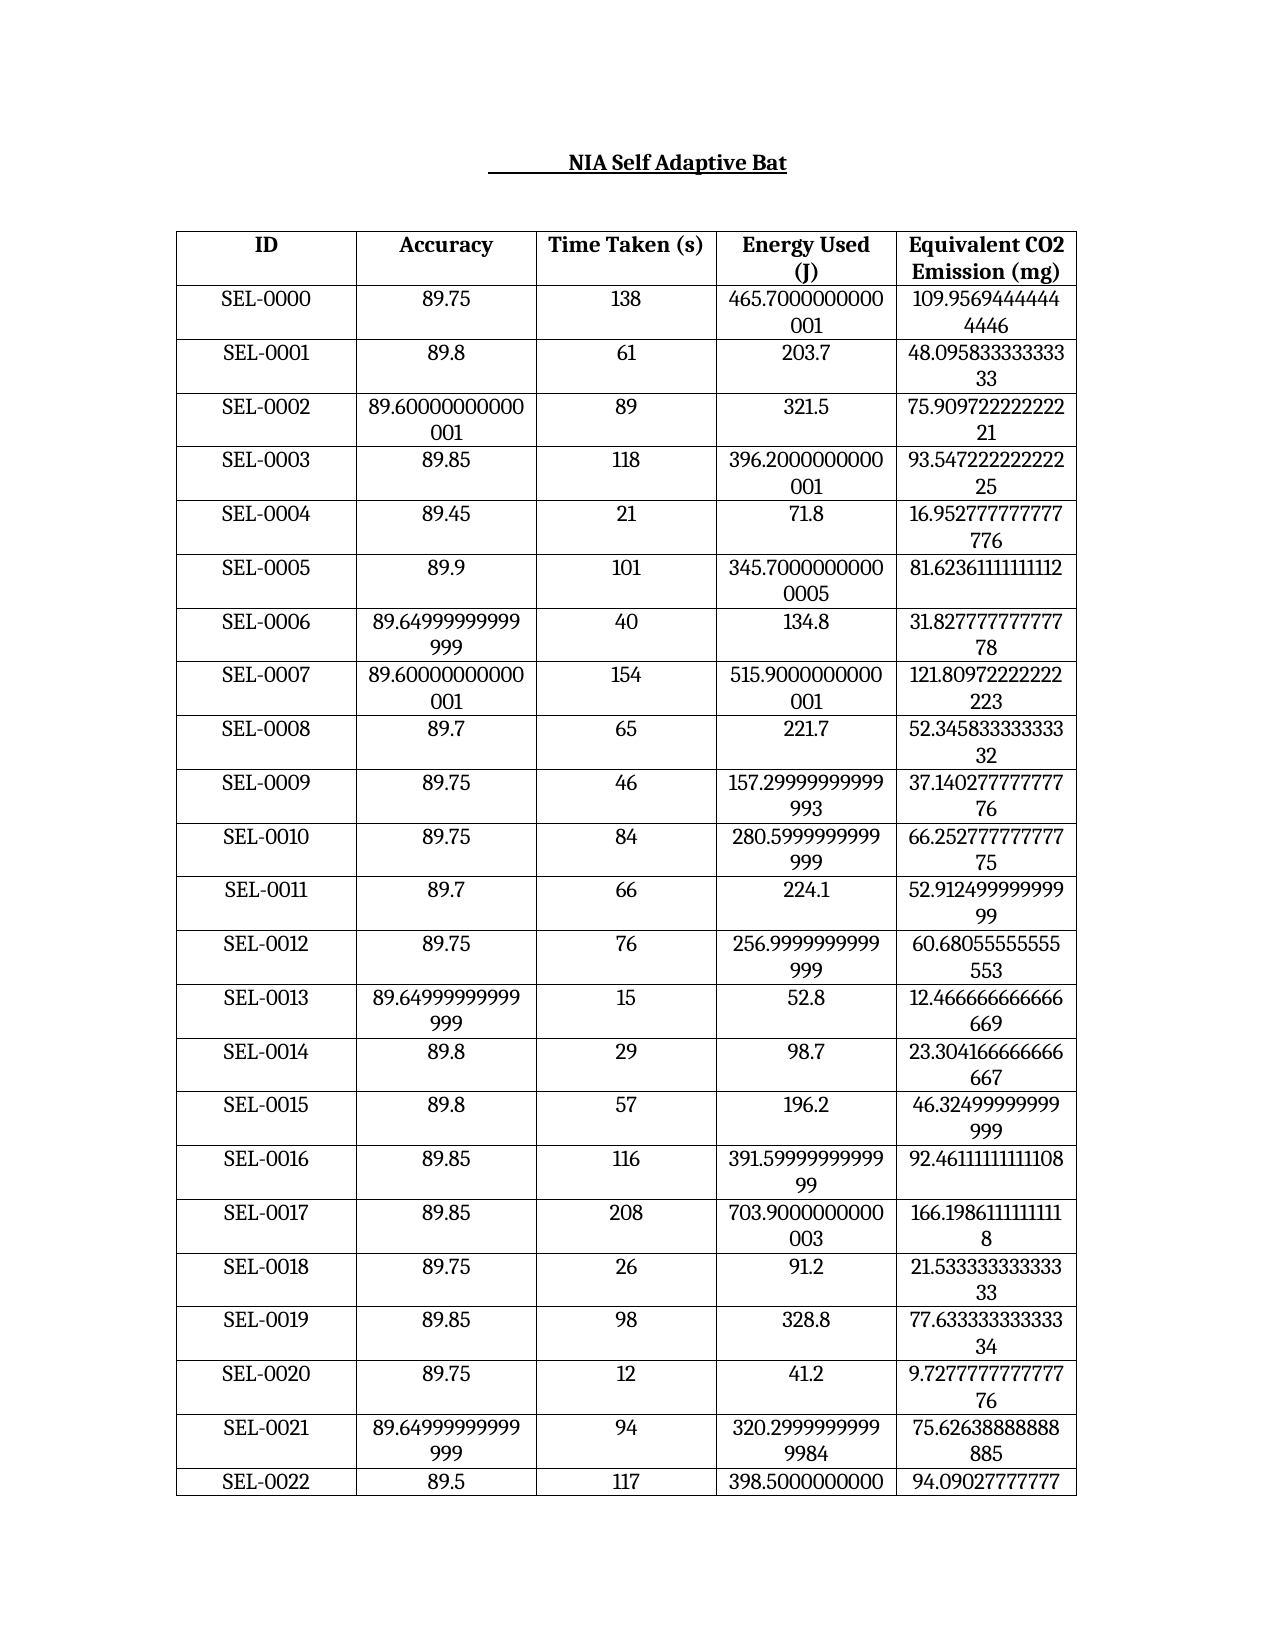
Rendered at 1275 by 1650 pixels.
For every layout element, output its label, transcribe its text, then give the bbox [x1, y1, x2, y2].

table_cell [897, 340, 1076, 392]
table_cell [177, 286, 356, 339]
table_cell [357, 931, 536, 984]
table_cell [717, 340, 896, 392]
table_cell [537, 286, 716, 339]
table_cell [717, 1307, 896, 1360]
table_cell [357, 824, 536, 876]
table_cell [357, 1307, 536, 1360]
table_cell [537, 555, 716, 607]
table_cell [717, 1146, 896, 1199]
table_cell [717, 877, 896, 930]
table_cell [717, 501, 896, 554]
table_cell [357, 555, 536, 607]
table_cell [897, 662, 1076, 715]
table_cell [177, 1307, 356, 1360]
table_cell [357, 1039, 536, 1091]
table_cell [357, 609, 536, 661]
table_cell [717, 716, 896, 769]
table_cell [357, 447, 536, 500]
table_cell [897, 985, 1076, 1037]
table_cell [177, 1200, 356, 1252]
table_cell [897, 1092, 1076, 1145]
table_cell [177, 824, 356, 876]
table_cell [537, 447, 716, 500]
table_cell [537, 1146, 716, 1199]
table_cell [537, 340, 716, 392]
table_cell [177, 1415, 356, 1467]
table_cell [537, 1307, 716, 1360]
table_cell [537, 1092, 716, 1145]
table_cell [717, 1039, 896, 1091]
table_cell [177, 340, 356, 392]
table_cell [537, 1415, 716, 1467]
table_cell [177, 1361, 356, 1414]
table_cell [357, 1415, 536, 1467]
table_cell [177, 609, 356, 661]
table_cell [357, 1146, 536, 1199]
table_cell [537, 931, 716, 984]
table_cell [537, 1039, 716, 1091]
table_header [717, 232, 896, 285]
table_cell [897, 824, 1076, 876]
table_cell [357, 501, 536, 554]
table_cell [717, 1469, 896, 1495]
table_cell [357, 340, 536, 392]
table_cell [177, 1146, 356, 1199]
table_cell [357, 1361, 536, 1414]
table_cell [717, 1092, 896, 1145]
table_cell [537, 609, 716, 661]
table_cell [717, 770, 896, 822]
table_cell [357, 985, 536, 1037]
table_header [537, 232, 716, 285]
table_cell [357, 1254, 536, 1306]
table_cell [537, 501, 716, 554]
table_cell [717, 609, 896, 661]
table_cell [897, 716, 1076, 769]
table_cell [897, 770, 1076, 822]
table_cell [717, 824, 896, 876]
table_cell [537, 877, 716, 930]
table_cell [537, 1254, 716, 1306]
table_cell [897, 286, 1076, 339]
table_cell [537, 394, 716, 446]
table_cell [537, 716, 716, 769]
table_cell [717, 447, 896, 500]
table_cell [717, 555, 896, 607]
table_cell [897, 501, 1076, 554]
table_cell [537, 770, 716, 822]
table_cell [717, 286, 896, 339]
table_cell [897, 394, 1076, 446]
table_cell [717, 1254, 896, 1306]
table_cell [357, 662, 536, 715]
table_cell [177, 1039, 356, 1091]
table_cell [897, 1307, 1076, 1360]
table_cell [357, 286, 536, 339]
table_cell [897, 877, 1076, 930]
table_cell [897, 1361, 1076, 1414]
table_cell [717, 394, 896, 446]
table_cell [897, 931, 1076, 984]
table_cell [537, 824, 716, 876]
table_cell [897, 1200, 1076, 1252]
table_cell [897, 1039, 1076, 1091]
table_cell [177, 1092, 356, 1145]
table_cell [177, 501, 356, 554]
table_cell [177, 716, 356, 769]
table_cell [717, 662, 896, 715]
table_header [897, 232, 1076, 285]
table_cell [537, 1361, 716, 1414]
text NIA Self Adaptive Bat [187, 150, 1087, 207]
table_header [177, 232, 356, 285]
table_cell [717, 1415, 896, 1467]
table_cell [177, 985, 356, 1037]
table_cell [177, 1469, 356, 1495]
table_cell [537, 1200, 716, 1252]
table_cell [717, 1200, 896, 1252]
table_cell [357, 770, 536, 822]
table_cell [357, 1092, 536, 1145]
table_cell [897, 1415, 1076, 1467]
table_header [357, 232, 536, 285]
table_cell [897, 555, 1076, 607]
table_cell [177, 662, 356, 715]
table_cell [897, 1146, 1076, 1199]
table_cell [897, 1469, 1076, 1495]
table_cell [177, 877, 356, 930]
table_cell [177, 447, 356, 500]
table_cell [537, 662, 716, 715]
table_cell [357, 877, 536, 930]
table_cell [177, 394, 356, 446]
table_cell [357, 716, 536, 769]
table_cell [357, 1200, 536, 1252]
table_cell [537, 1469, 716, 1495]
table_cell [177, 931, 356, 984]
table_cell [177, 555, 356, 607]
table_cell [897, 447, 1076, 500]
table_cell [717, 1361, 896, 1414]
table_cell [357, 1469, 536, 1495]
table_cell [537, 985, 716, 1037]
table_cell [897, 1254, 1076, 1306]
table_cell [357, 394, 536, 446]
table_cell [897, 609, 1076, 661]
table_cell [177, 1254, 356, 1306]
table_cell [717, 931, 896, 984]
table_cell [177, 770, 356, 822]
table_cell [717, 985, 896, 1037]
